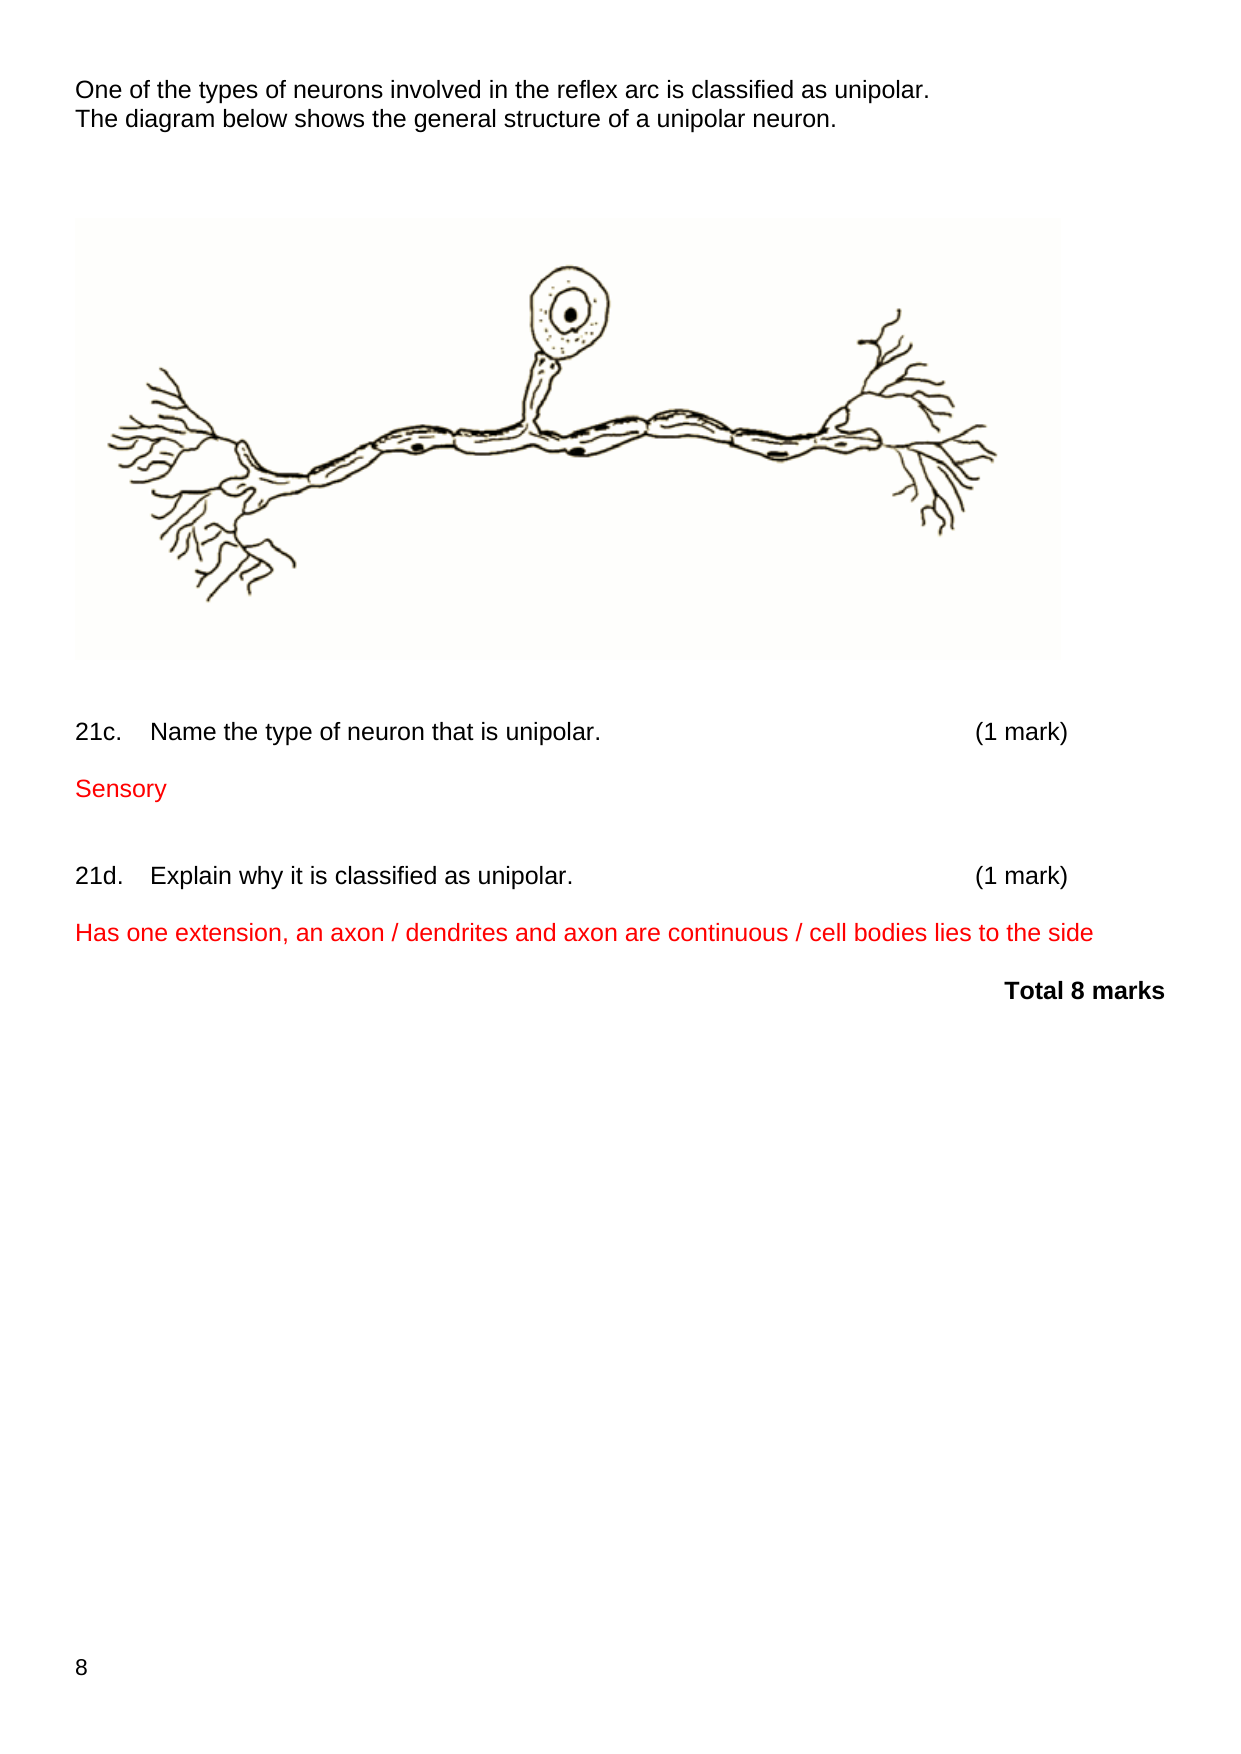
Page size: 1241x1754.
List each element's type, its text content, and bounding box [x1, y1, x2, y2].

text 21c. Name the type of neuron that is unipolar. (1 mark) [75, 717, 1165, 746]
text The diagram below shows the general structure of a unipolar neuron. [75, 104, 1165, 132]
text One of the types of neurons involved in the reflex arc is classified as unipolar. [75, 75, 1165, 104]
text Sensory [75, 774, 1165, 803]
text Total 8 marks [75, 976, 1165, 1004]
text Has one extension, an axon / dendrites and axon are continuous / cell bodies lies to the side [75, 918, 1165, 947]
text 21d. Explain why it is classified as unipolar. (1 mark) [75, 861, 1165, 889]
